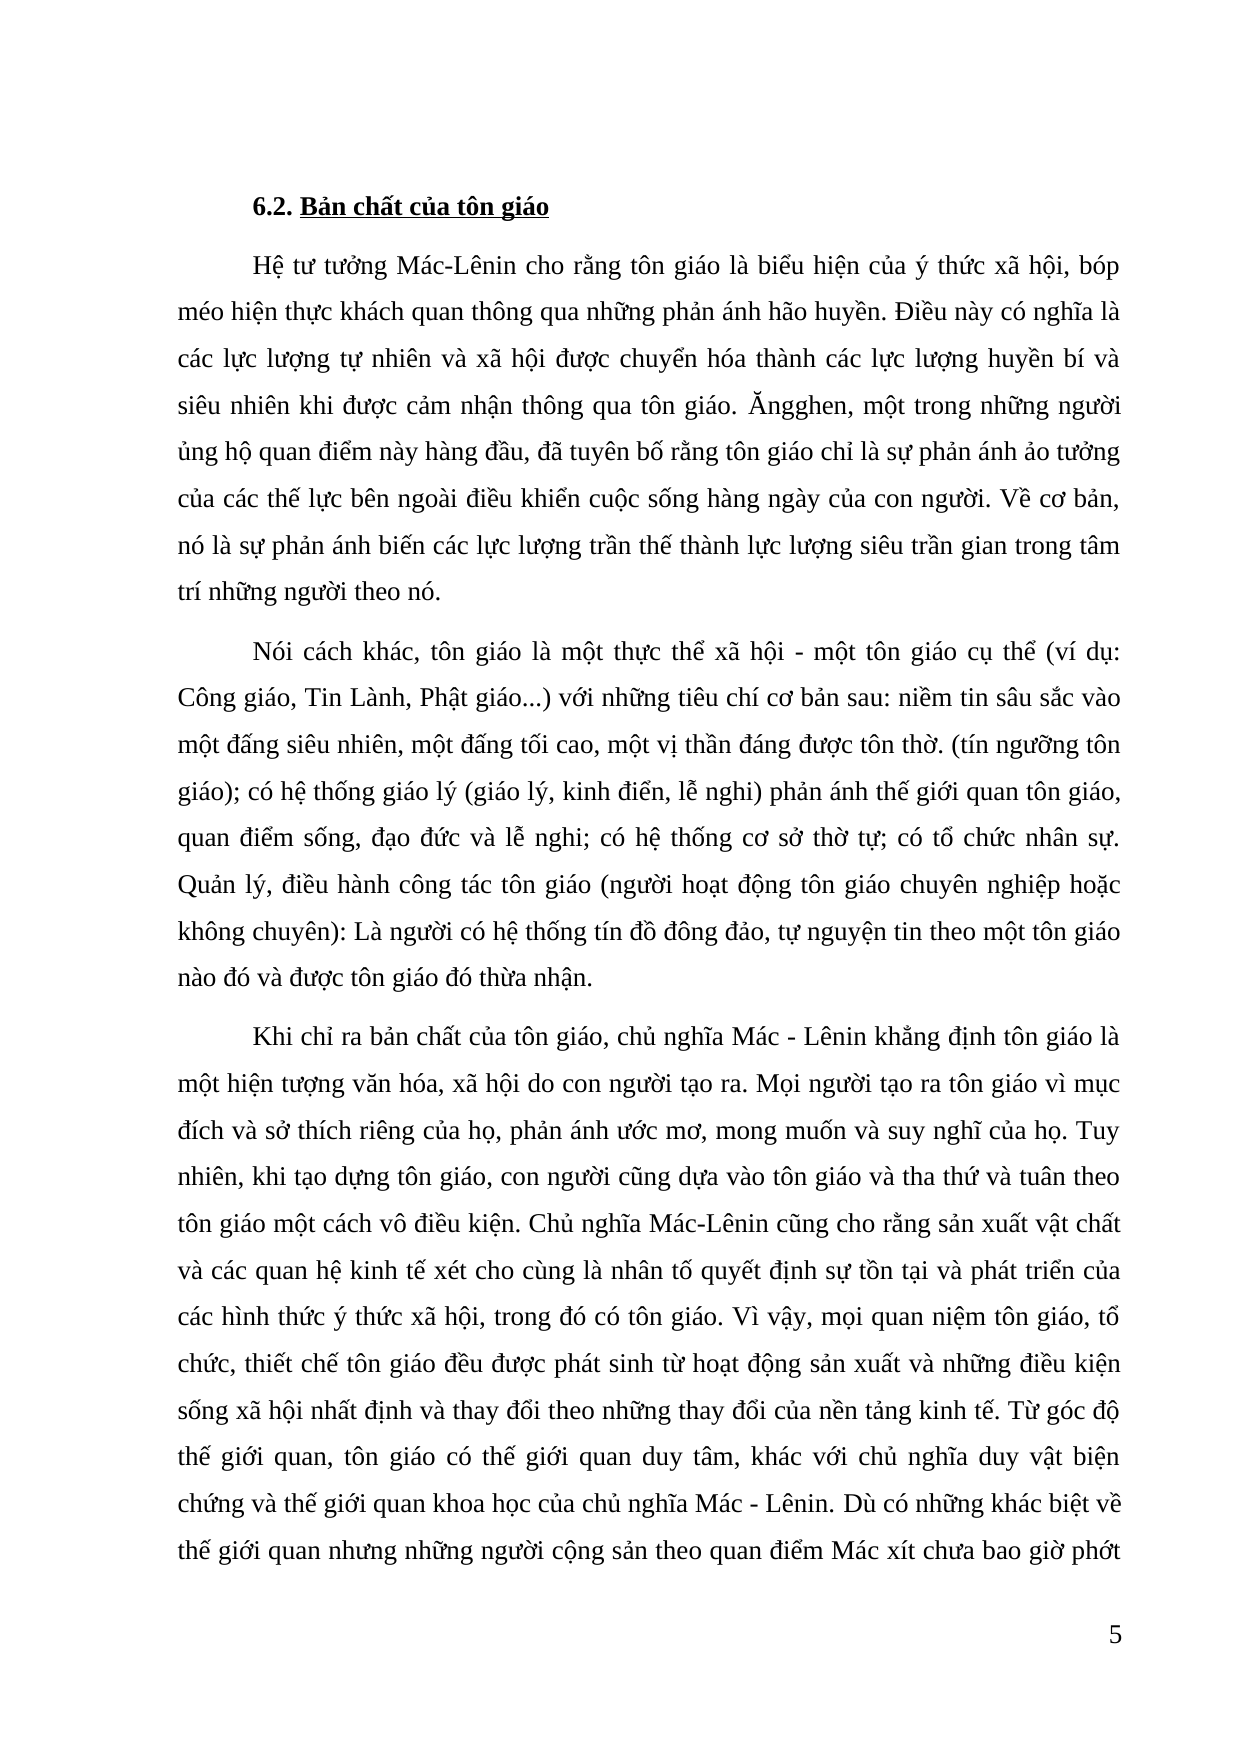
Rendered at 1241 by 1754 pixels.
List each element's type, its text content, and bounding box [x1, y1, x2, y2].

text Bản chất của tôn giáo [252, 190, 1122, 221]
text Hệ tư tưởng Mác-Lênin cho rằng tôn giáo là biểu hiện của ý thức xã hội, bóp méo hiện thực khách quan thông qua những phản ánh hão huyền. Điều này có nghĩa là các lực lượng tự nhiên và xã hội được chuyển hóa thành các lực lượng huyền bí và siêu nhiên khi được cảm nhận thông qua tôn giáo. Ăngghen, một trong những người ủng hộ quan điểm này hàng đầu, đã tuyên bố rằng tôn giáo chỉ là sự phản ánh ảo tưởng của các thế lực bên ngoài điều khiển cuộc sống hàng ngày của con người. Về cơ bản, nó là sự phản ánh biến các lực lượng trần thế thành lực lượng siêu trần gian trong tâm trí những người theo nó. [177, 249, 1122, 607]
text Nói cách khác, tôn giáo là một thực thể xã hội - một tôn giáo cụ thể (ví dụ: Công giáo, Tin Lành, Phật giáo...) với những tiêu chí cơ bản sau: niềm tin sâu sắc vào một đấng siêu nhiên, một đấng tối cao, một vị thần đáng được tôn thờ. (tín ngưỡng tôn giáo); có hệ thống giáo lý (giáo lý, kinh điển, lễ nghi) phản ánh thế giới quan tôn giáo, quan điểm sống, đạo đức và lễ nghi; có hệ thống cơ sở thờ tự; có tổ chức nhân sự. Quản lý, điều hành công tác tôn giáo (người hoạt động tôn giáo chuyên nghiệp hoặc không chuyên): Là người có hệ thống tín đồ đông đảo, tự nguyện tin theo một tôn giáo nào đó và được tôn giáo đó thừa nhận. [177, 635, 1122, 992]
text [177, 1021, 1122, 1565]
